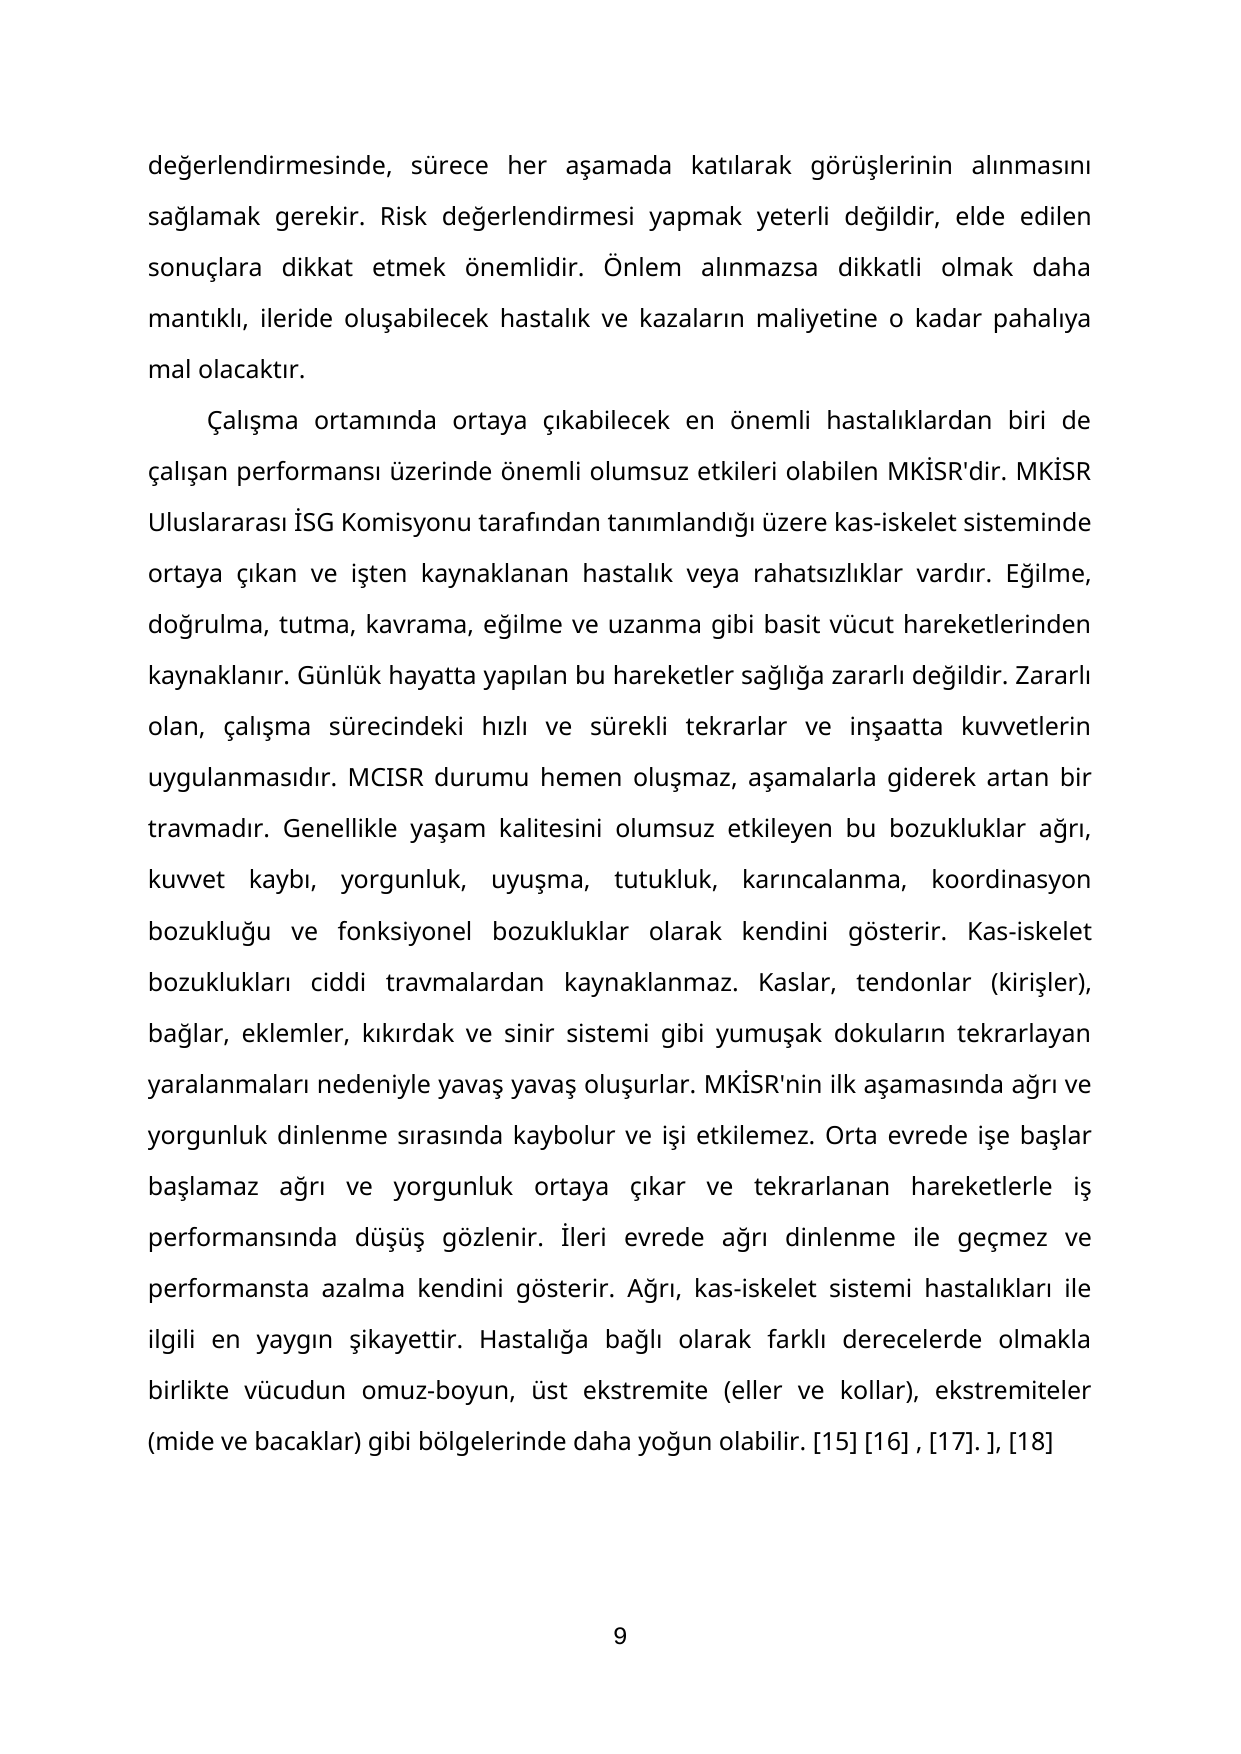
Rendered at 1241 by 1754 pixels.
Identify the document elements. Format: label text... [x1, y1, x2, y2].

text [148, 148, 1093, 386]
text Çalışma ortamında ortaya çıkabilecek en önemli hastalıklardan biri de çalışan performansı üzerinde önemli olumsuz etkileri olabilen MKİSR'dir. MKİSR Uluslararası İSG Komisyonu tarafından tanımlandığı üzere kas-iskelet sisteminde ortaya çıkan ve işten kaynaklanan hastalık veya rahatsızlıklar vardır. Eğilme, doğrulma, tutma, kavrama, eğilme ve uzanma gibi basit vücut hareketlerinden kaynaklanır. Günlük hayatta yapılan bu hareketler sağlığa zararlı değildir. Zararlı olan, çalışma sürecindeki hızlı ve sürekli tekrarlar ve inşaatta kuvvetlerin uygulanmasıdır. MCISR durumu hemen oluşmaz, aşamalarla giderek artan bir travmadır. Genellikle yaşam kalitesini olumsuz etkileyen bu bozukluklar ağrı, kuvvet kaybı, yorgunluk, uyuşma, tutukluk, karıncalanma, koordinasyon bozukluğu ve fonksiyonel bozukluklar olarak kendini gösterir. Kas-iskelet bozuklukları ciddi travmalardan kaynaklanmaz. Kaslar, tendonlar (kirişler), bağlar, eklemler, kıkırdak ve sinir sistemi gibi yumuşak dokuların tekrarlayan yaralanmaları nedeniyle yavaş yavaş oluşurlar. MKİSR'nin ilk aşamasında ağrı ve yorgunluk dinlenme sırasında kaybolur ve işi etkilemez. Orta evrede işe başlar başlamaz ağrı ve yorgunluk ortaya çıkar ve tekrarlanan hareketlerle iş performansında düşüş gözlenir. İleri evrede ağrı dinlenme ile geçmez ve performansta azalma kendini gösterir. Ağrı, kas-iskelet sistemi hastalıkları ile ilgili en yaygın şikayettir. Hastalığa bağlı olarak farklı derecelerde olmakla birlikte vücudun omuz-boyun, üst ekstremite (eller ve kollar), ekstremiteler (mide ve bacaklar) gibi bölgelerinde daha yoğun olabilir. [15] [16] , [17]. ], [18] [148, 403, 1093, 1458]
